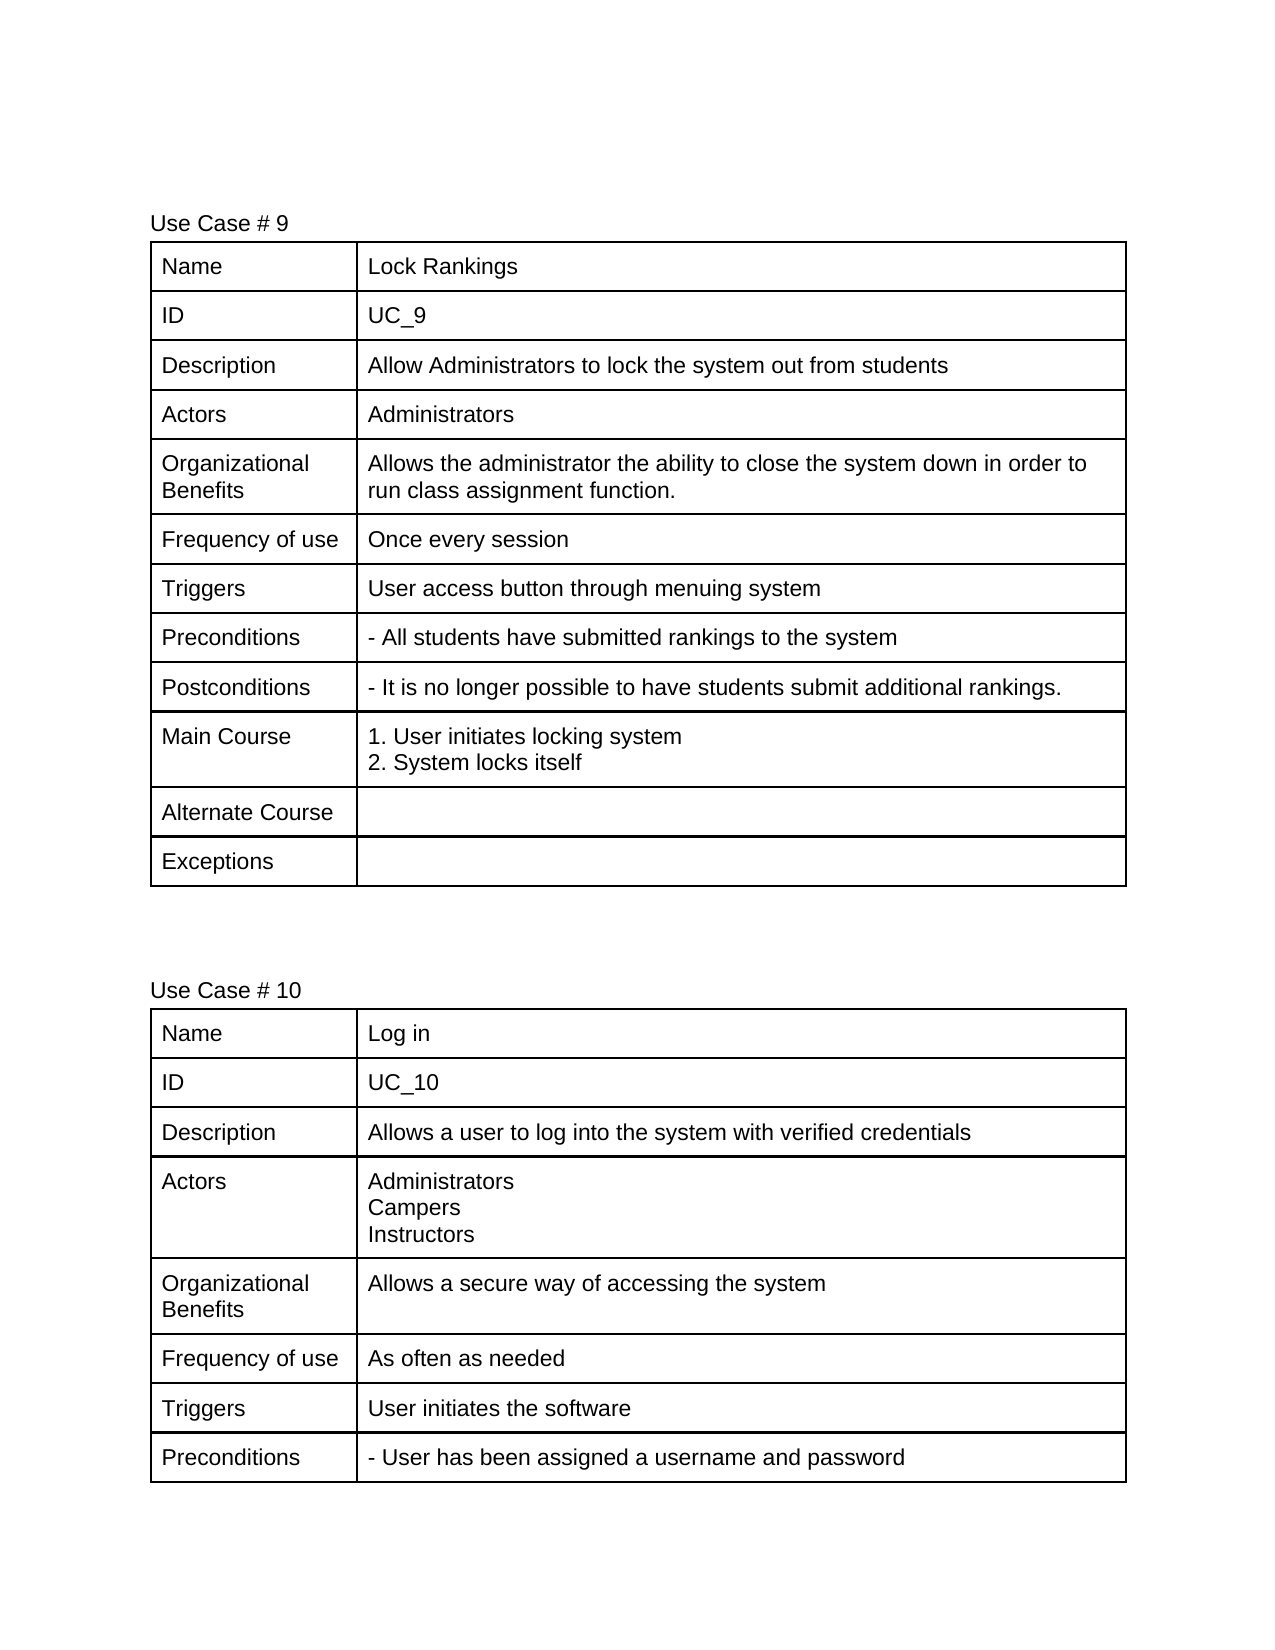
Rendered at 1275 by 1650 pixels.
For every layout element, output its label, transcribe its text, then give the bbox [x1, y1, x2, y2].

table_header Log in [358, 1010, 1125, 1057]
table_cell Description [152, 341, 356, 388]
table_cell User initiates the software [358, 1384, 1125, 1431]
table_cell Alternate Course [152, 788, 356, 835]
table_cell Exceptions [152, 838, 356, 884]
table_cell Administrators Campers Instructors [358, 1158, 1125, 1257]
text Use Case # 9 [150, 210, 1125, 237]
table_cell - User has been assigned a username and password [358, 1434, 1125, 1481]
table_cell Allows the administrator the ability to close the system down in order to run class assignment function. [358, 440, 1125, 513]
table_cell - All students have submitted rankings to the system [358, 614, 1125, 661]
table_cell - It is no longer possible to have students submit additional rankings. [358, 663, 1125, 710]
table_cell Organizational Benefits [152, 440, 356, 513]
table_cell Preconditions [152, 614, 356, 661]
table_cell Preconditions [152, 1434, 356, 1481]
table_cell Frequency of use [152, 515, 356, 563]
table_cell Description [152, 1108, 356, 1155]
table_cell Frequency of use [152, 1335, 356, 1382]
table_cell Allow Administrators to lock the system out from students [358, 341, 1125, 388]
table_cell User access button through menuing system [358, 565, 1125, 612]
table_header Lock Rankings [358, 243, 1125, 290]
table_cell 1. User initiates locking system 2. System locks itself [358, 713, 1125, 786]
table_cell ID [152, 1059, 356, 1106]
table_header Name [152, 1010, 356, 1057]
table_cell Triggers [152, 565, 356, 612]
table_cell Organizational Benefits [152, 1259, 356, 1333]
table_cell Actors [152, 1158, 356, 1257]
table_cell [358, 788, 1125, 835]
text Use Case # 10 [150, 977, 1125, 1004]
table_cell Allows a secure way of accessing the system [358, 1259, 1125, 1333]
table_cell Allows a user to log into the system with verified credentials [358, 1108, 1125, 1155]
table_cell [358, 838, 1125, 884]
table_cell Actors [152, 391, 356, 438]
table_cell As often as needed [358, 1335, 1125, 1382]
table_cell Postconditions [152, 663, 356, 710]
table_header Name [152, 243, 356, 290]
table_cell Triggers [152, 1384, 356, 1431]
table_cell UC_9 [358, 292, 1125, 339]
table_cell Once every session [358, 515, 1125, 563]
table_cell UC_10 [358, 1059, 1125, 1106]
table_cell Main Course [152, 713, 356, 786]
table_cell ID [152, 292, 356, 339]
table_cell Administrators [358, 391, 1125, 438]
